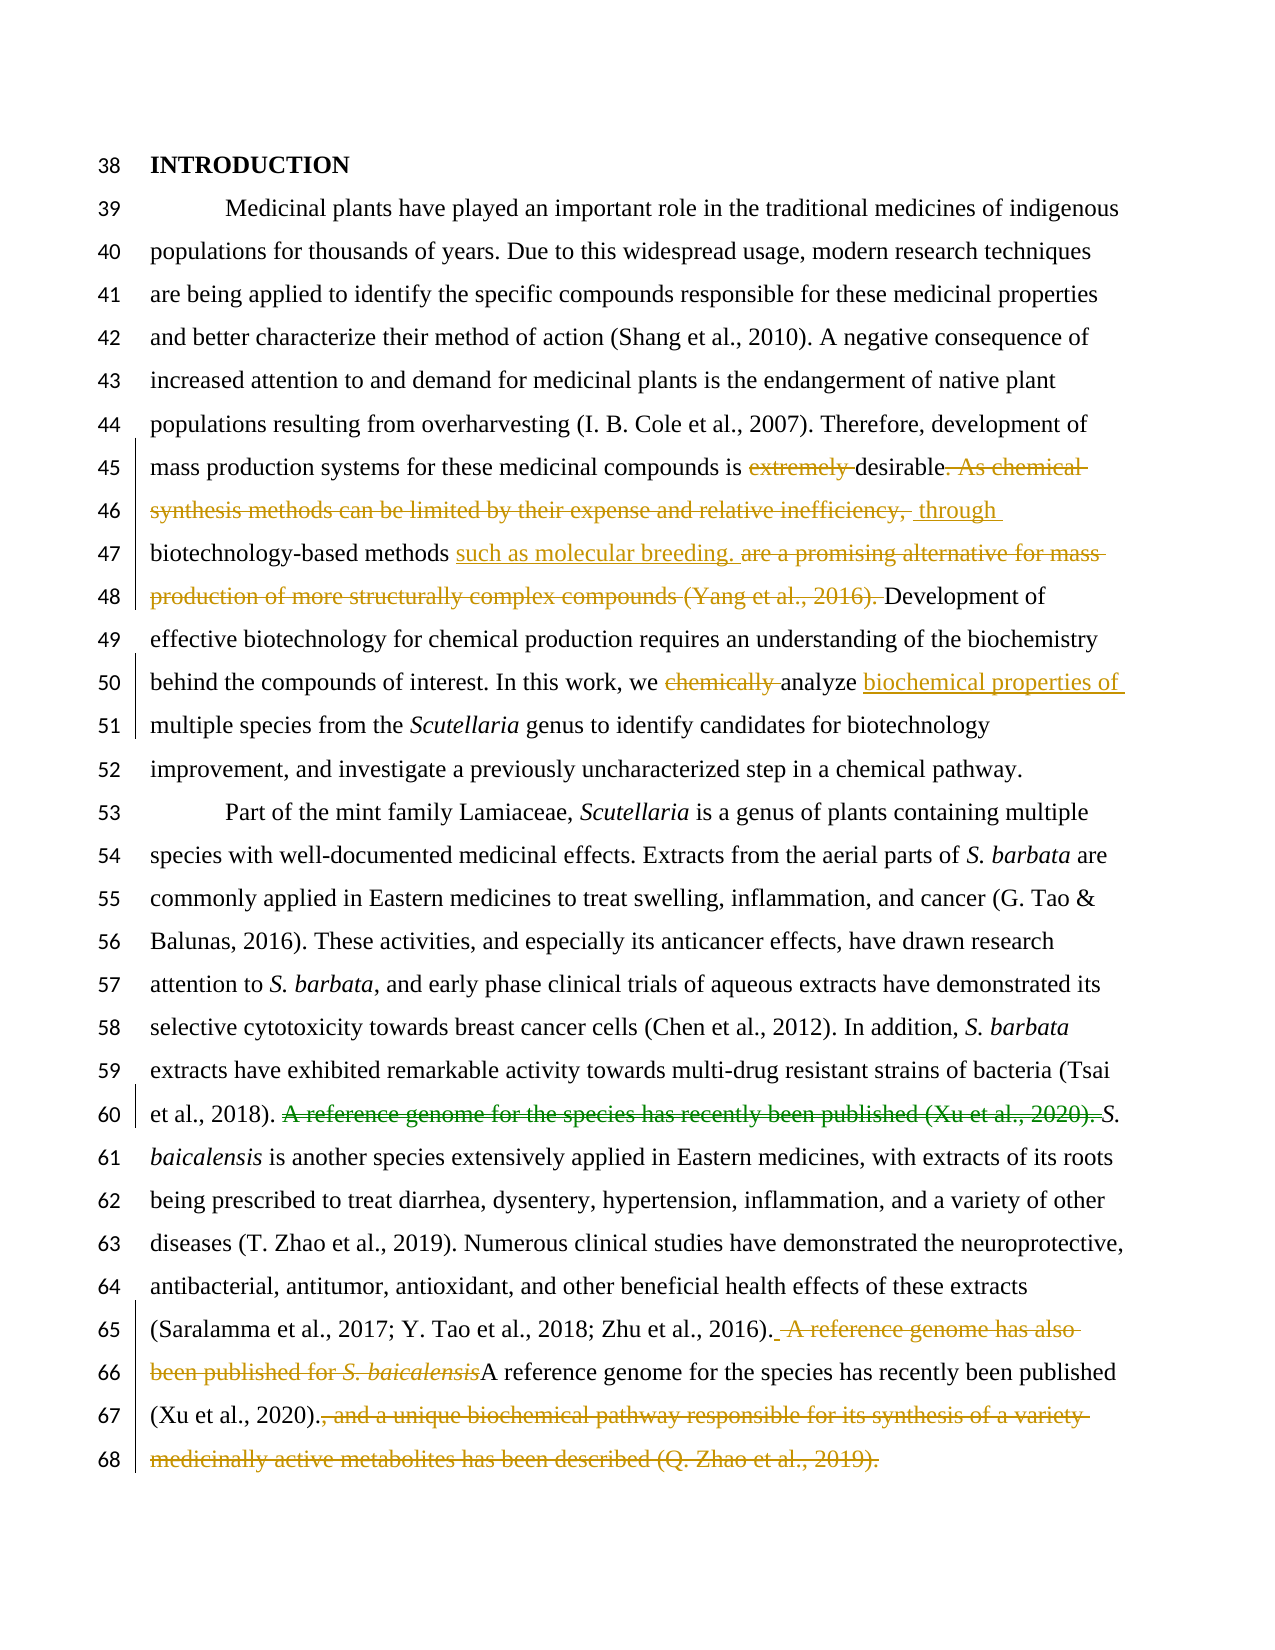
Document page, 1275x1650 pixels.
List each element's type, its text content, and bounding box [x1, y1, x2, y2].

text Part of the mint family Lamiaceae, Scutellaria is a genus of plants containing multiple species with well-documented medicinal effects. Extracts from the aerial parts of S. barbata are commonly applied in Eastern medicines to treat swelling, inflammation, and cancer (G. Tao & Balunas, 2016). These activities, and especially its anticancer effects, have drawn research attention to S. barbata, and early phase clinical trials of aqueous extracts have demonstrated its selective cytotoxicity towards breast cancer cells (Chen et al., 2012). In addition, S. barbata extracts have exhibited remarkable activity towards multi-drug resistant strains of bacteria (Tsai et al., 2018). S. baicalensis is another species extensively applied in Eastern medicines, with extracts of its roots being prescribed to treat diarrhea, dysentery, hypertension, inflammation, and a variety of other diseases (T. Zhao et al., 2019). Numerous clinical studies have demonstrated the neuroprotective, antibacterial, antitumor, antioxidant, and other beneficial health effects of these extracts (Saralamma et al., 2017; Y. Tao et al., 2018; Zhu et al., 2016). [150, 797, 1125, 1472]
text Medicinal plants have played an important role in the traditional medicines of indigenous populations for thousands of years. Due to this widespread usage, modern research techniques are being applied to identify the specific compounds responsible for these medicinal properties and better characterize their method of action (Shang et al., 2010). A negative consequence of increased attention to and demand for medicinal plants is the endangerment of native plant populations resulting from overharvesting (I. B. Cole et al., 2007). Therefore, development of mass production systems for these medicinal compounds is desirablebiotechnology-based methods Development of effective biotechnology for chemical production requires an understanding of the biochemistry behind the compounds of interest. In this work, we analyze multiple species from the Scutellaria genus to identify candidates for biotechnology improvement, and investigate a previously uncharacterized step in a chemical pathway. [150, 193, 1125, 782]
